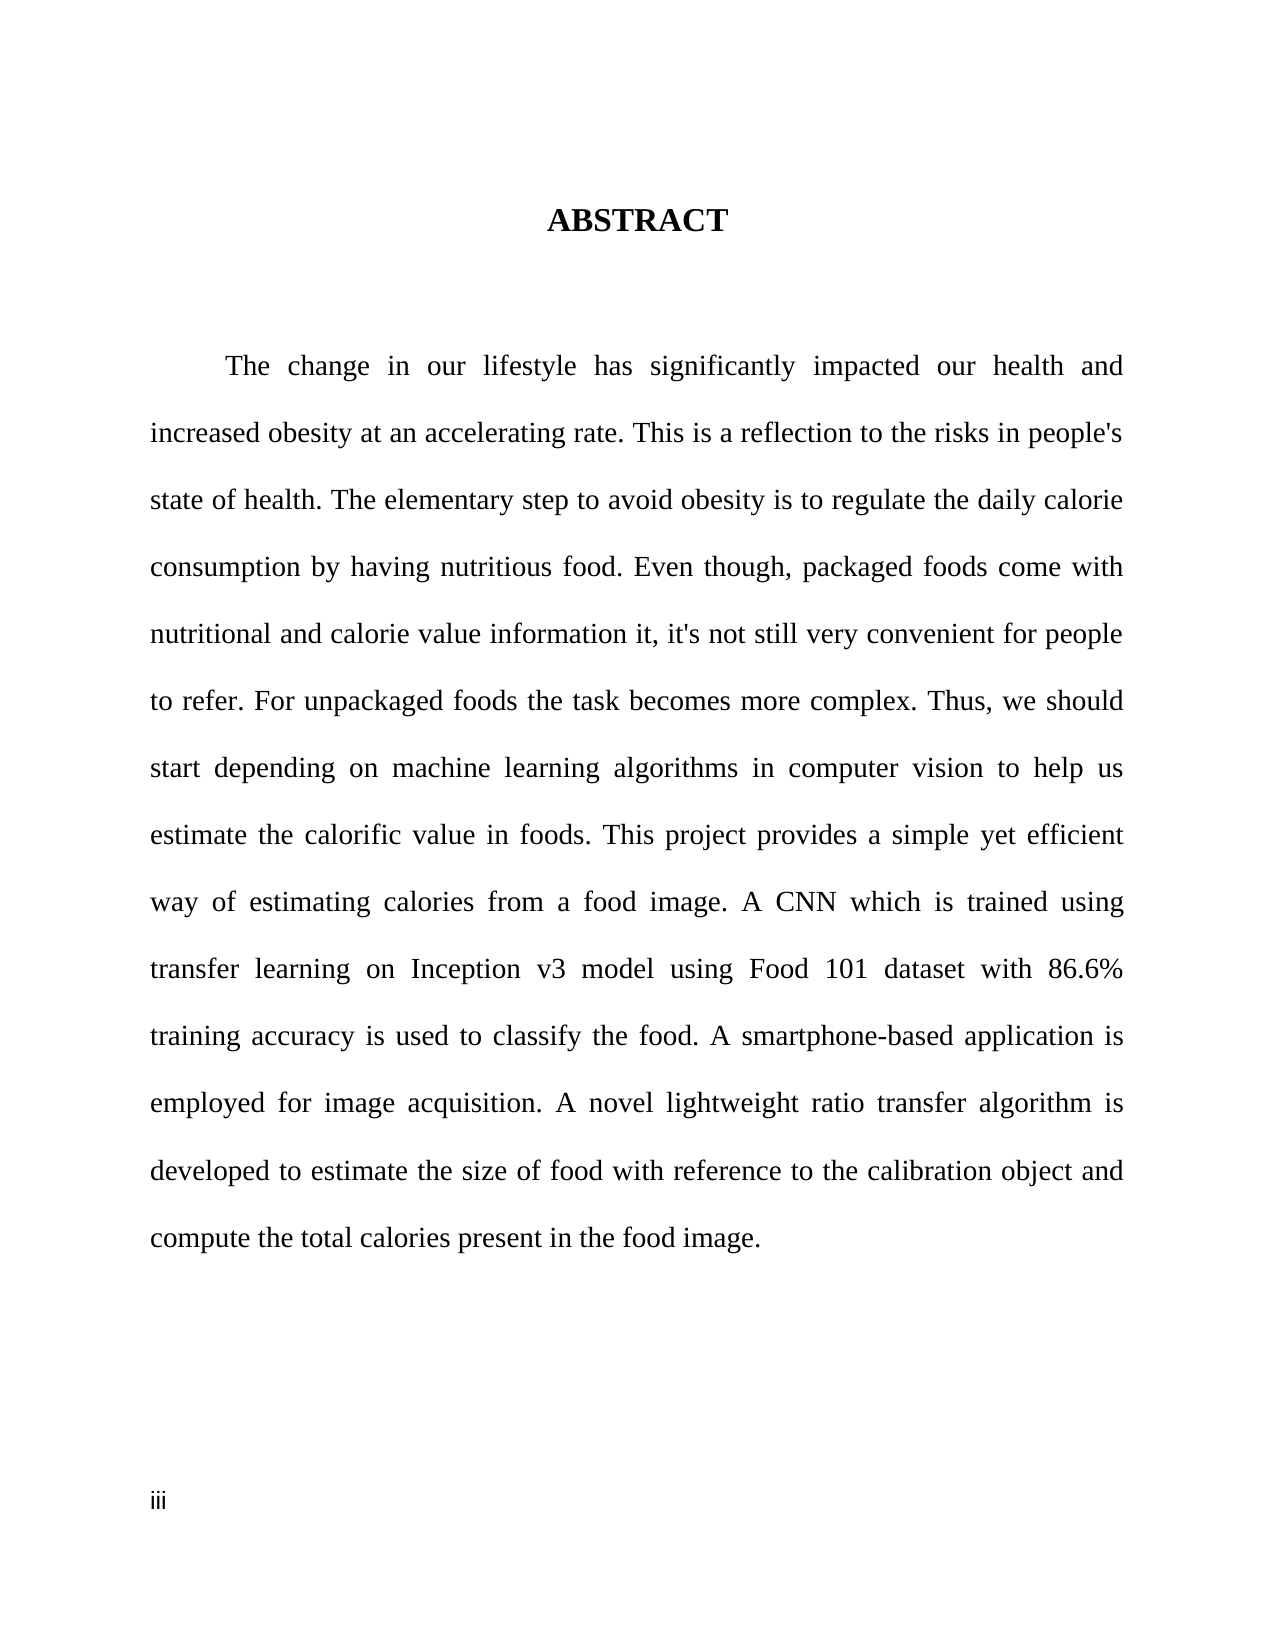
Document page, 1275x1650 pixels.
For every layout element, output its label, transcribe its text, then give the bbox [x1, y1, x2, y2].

text ABSTRACT [150, 200, 1125, 239]
text The change in our lifestyle has significantly impacted our health and increased obesity at an accelerating rate. This is a reflection to the risks in people's state of health. The elementary step to avoid obesity is to regulate the daily calorie consumption by having nutritious food. Even though, packaged foods come with nutritional and calorie value information it, it's not still very convenient for people to refer. For unpackaged foods the task becomes more complex. Thus, we should start depending on machine learning algorithms in computer vision to help us estimate the calorific value in foods. This project provides a simple yet efficient way of estimating calories from a food image. A CNN which is trained using transfer learning on Inception v3 model using Food 101 dataset with 86.6% training accuracy is used to classify the food. A smartphone-based application is employed for image acquisition. A novel lightweight ratio transfer algorithm is developed to estimate the size of food with reference to the calibration object and compute the total calories present in the food image. [150, 348, 1125, 1253]
